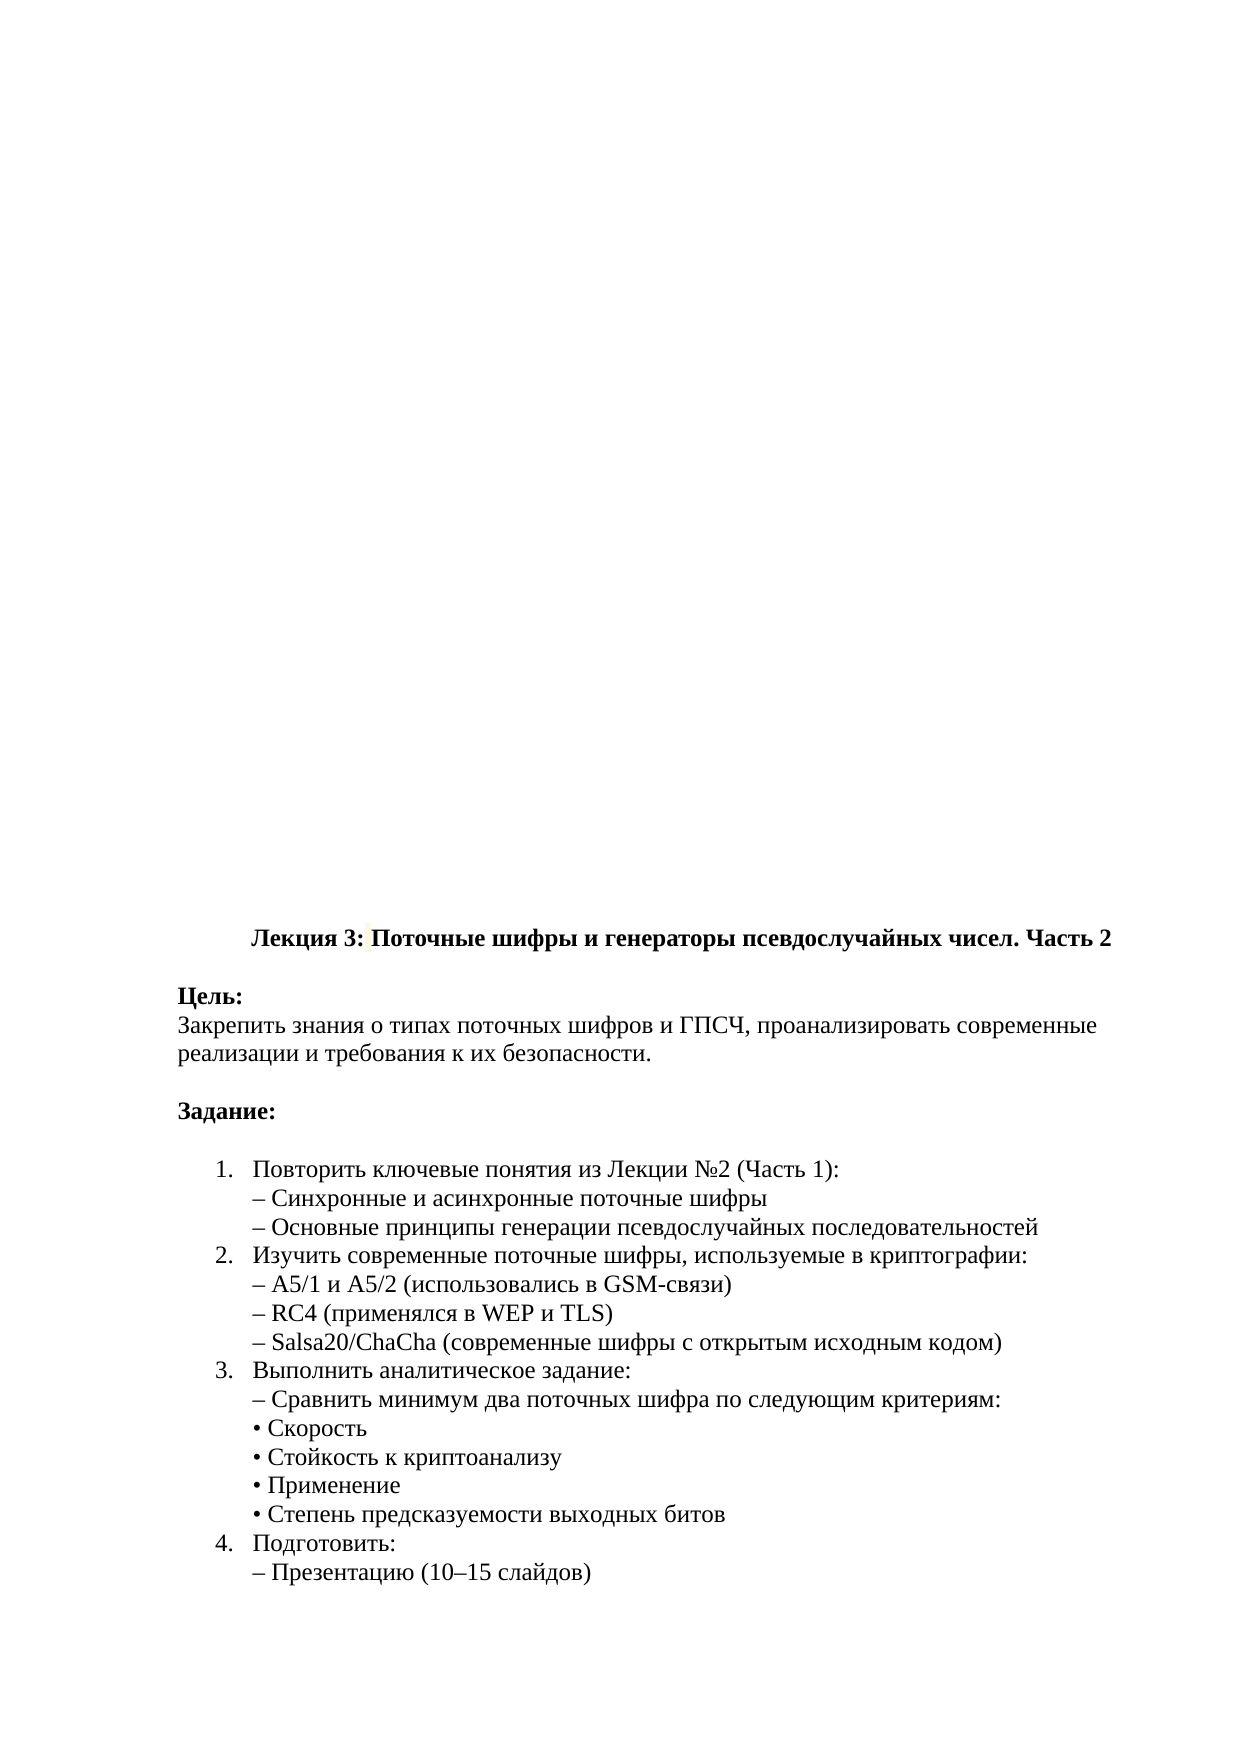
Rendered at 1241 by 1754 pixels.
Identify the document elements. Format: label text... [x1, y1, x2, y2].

list Повторить ключевые понятия из Лекции №2 (Часть 1): – Синхронные и асинхронные поточные шифры – Основные принципы генерации псевдослучайных последовательностей [215, 1154, 1152, 1241]
list Выполнить аналитическое задание: – Сравнить минимум два поточных шифра по следующим критериям: • Скорость • Стойкость к криптоанализу • Применение • Степень предсказуемости выходных битов [215, 1356, 1152, 1528]
text Задание: [177, 1096, 1152, 1125]
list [215, 1528, 1152, 1586]
text Цель: Закрепить знания о типах поточных шифров и ГПСЧ, проанализировать современные реализации и требования к их безопасности. [177, 981, 1152, 1067]
text Лекция 3: Поточные шифры и генераторы псевдослучайных чисел. Часть 2 [371, 923, 1152, 952]
list Изучить современные поточные шифры, используемые в криптографии: – A5/1 и A5/2 (использовались в GSM-связи) – RC4 (применялся в WEP и TLS) – Salsa20/ChaCha (современные шифры с открытым исходным кодом) [215, 1241, 1152, 1356]
text Лекция 3: Поточные шифры и генераторы псевдослучайных чисел. Часть 2 [177, 923, 365, 952]
